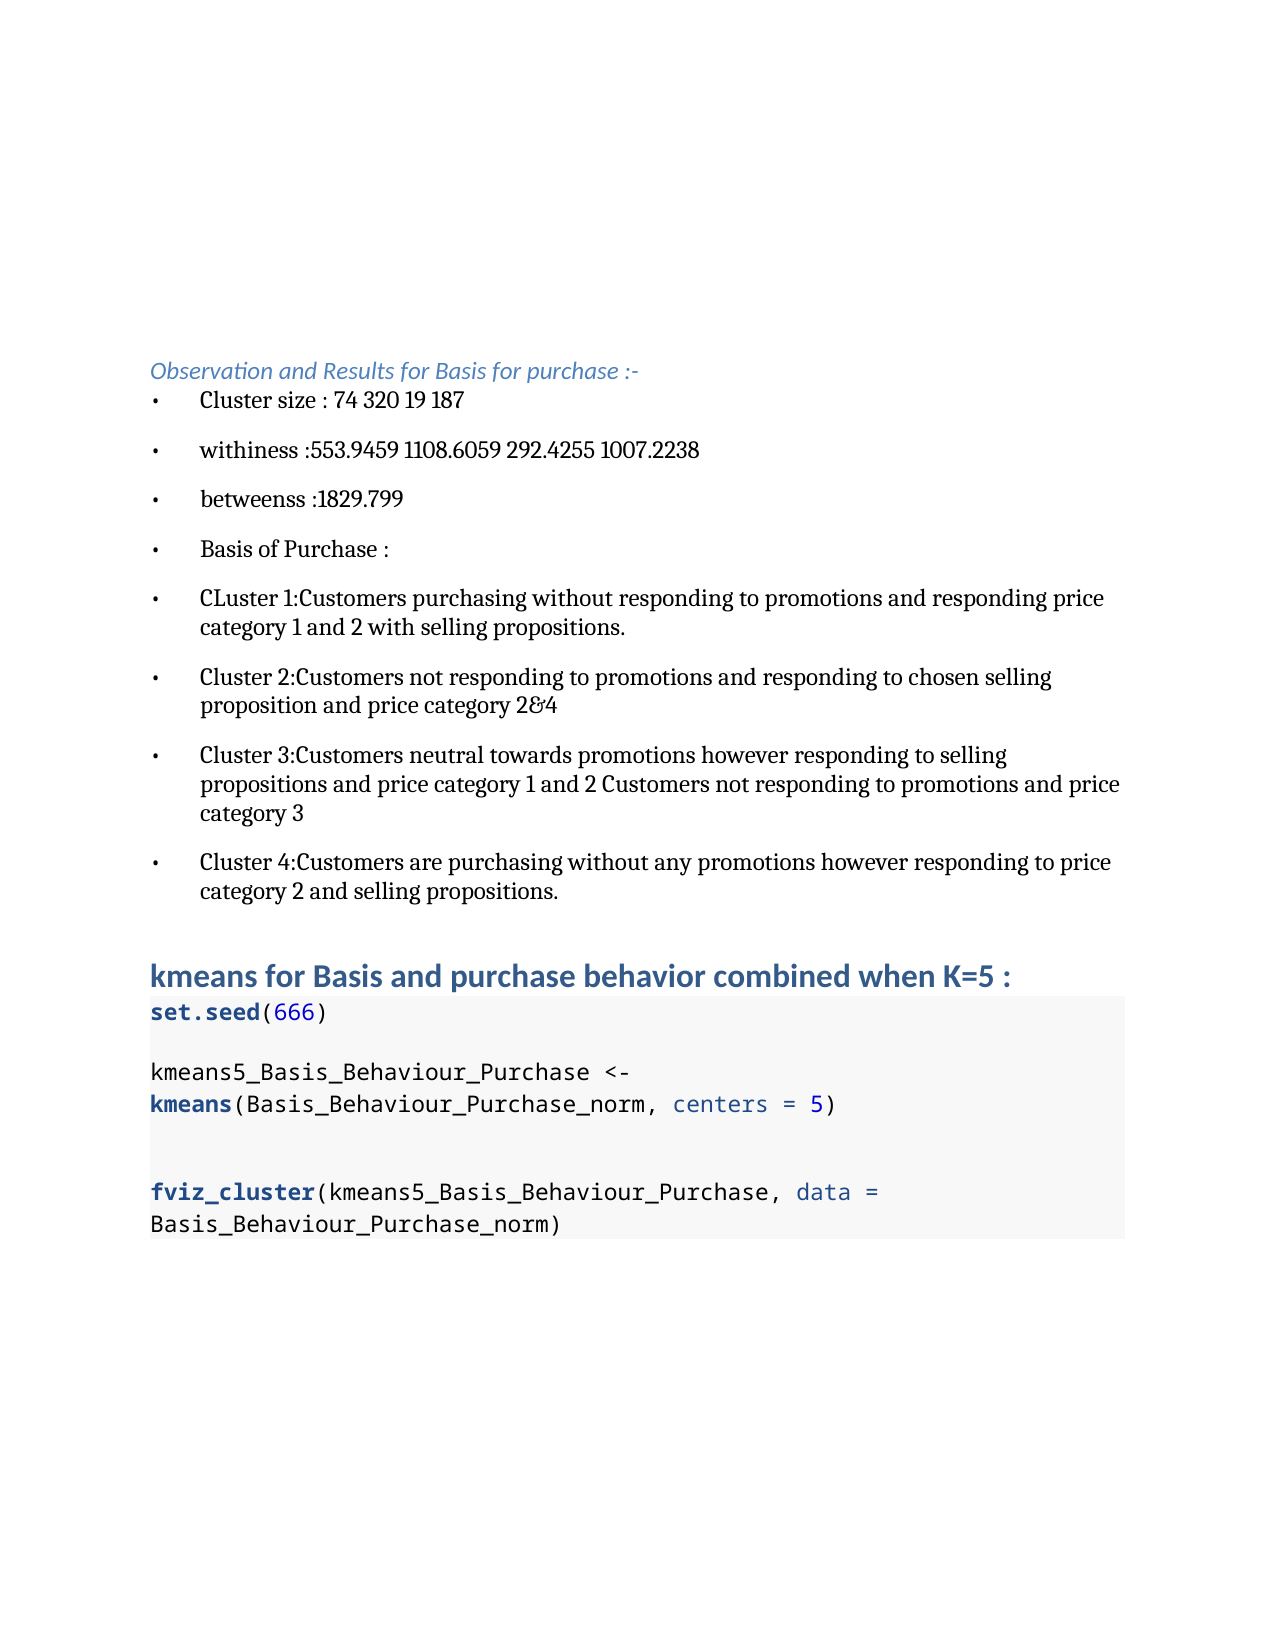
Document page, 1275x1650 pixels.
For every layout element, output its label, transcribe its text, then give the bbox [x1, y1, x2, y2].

list Cluster 3:Customers neutral towards promotions however responding to selling propositions and price category 1 and 2 Customers not responding to promotions and price category 3 [150, 741, 1125, 827]
list Cluster 4:Customers are purchasing without any promotions however responding to price category 2 and selling propositions. [150, 848, 1125, 906]
subtitle kmeans for Basis and purchase behavior combined when K=5 : [150, 956, 1125, 996]
subtitle Observation and Results for Basis for purchase :- [150, 355, 1125, 386]
list Basis of Purchase : [150, 535, 1125, 563]
list Cluster size : 74 320 19 187 [150, 386, 1125, 415]
list withiness :553.9459 1108.6059 292.4255 1007.2238 [150, 436, 1125, 464]
list betweenss :1829.799 [150, 485, 1125, 514]
list CLuster 1:Customers purchasing without responding to promotions and responding price category 1 and 2 with selling propositions. [150, 584, 1125, 642]
text set.seed(666) kmeans5_Basis_Behaviour_Purchase <- kmeans(Basis_Behaviour_Purchase_norm, centers = 5) fviz_cluster(kmeans5_Basis_Behaviour_Purchase, data = Basis_Behaviour_Purchase_norm) [150, 996, 1125, 1239]
list Cluster 2:Customers not responding to promotions and responding to chosen selling proposition and price category 2&4 [150, 663, 1125, 720]
